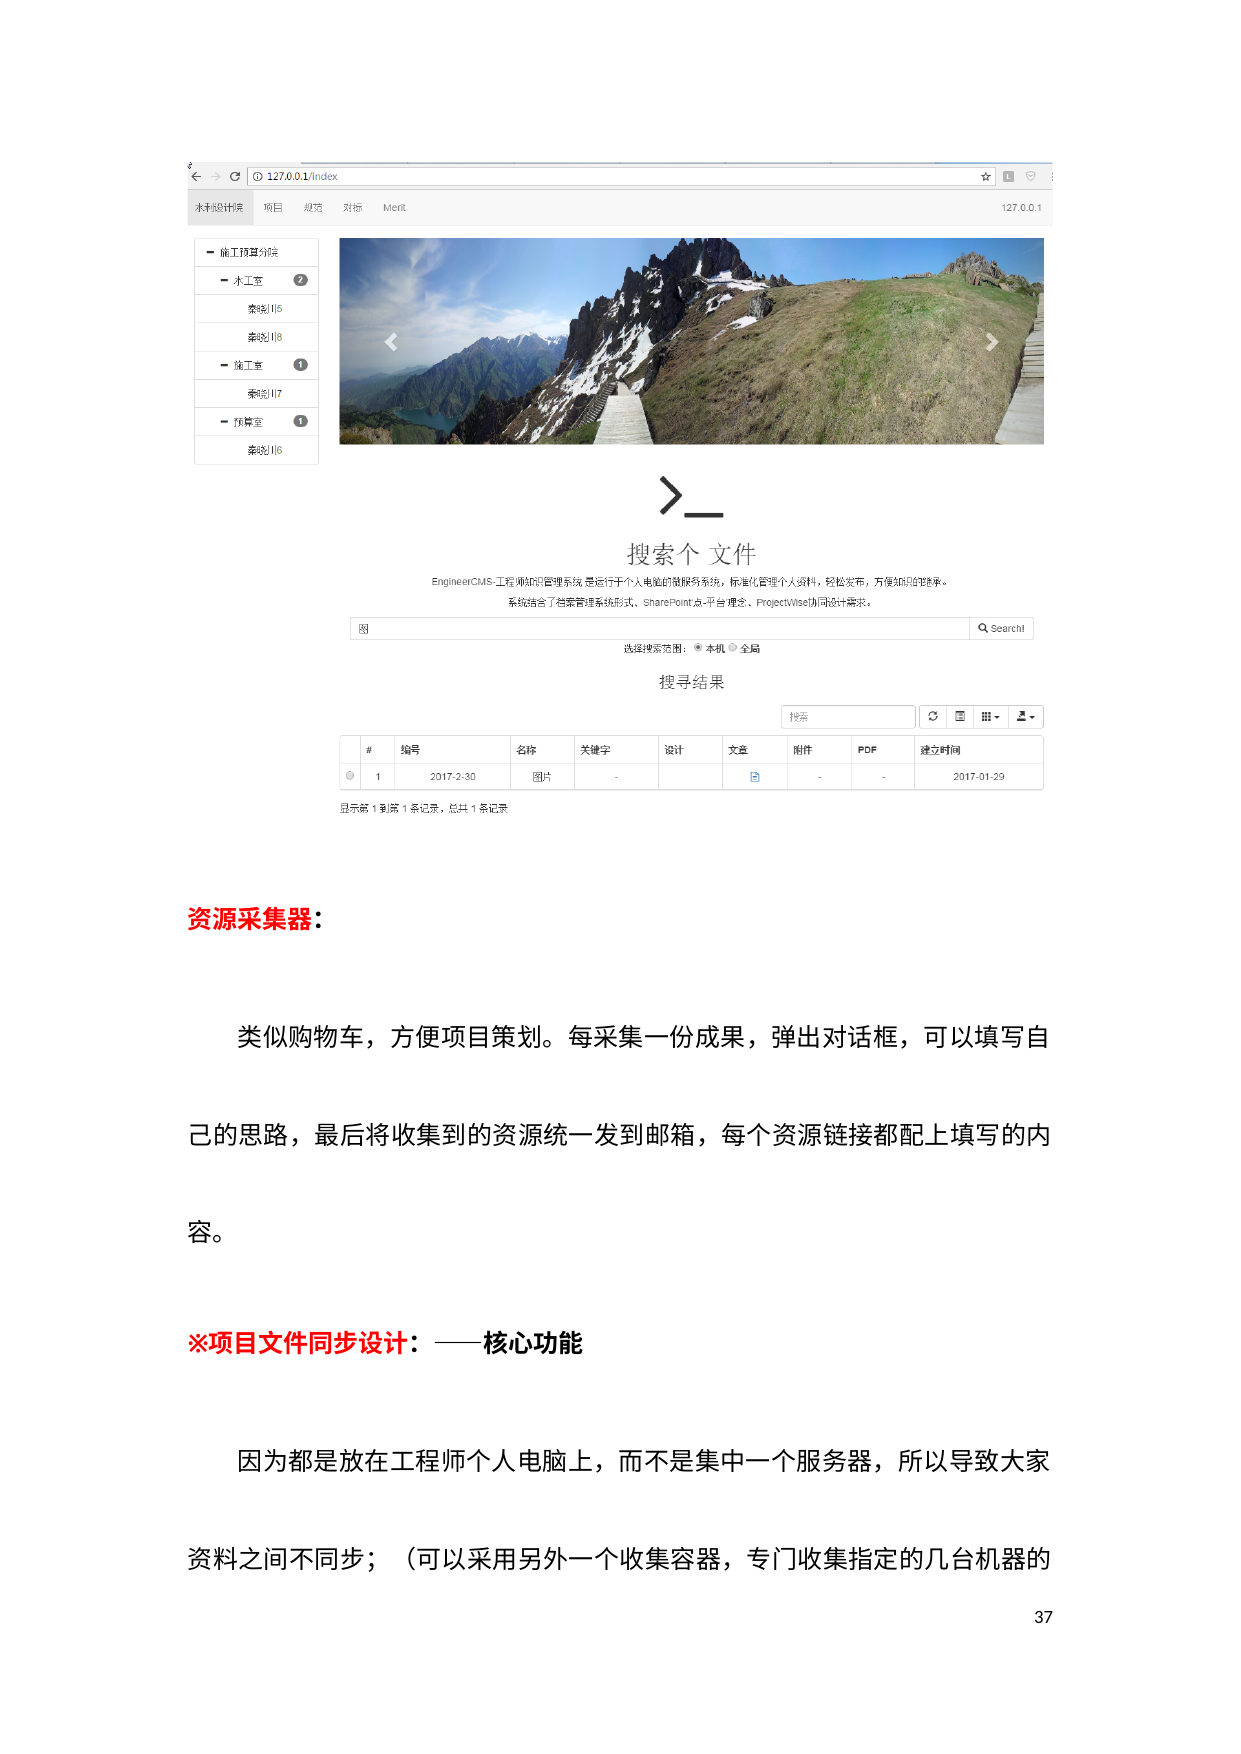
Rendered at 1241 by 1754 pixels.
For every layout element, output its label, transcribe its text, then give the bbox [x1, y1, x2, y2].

text 类似购物车，方便项目策划。每采集一份成果，弹出对话框，可以填写自己的思路，最后将收集到的资源统一发到邮箱，每个资源链接都配上填写的内容。 [187, 1003, 1053, 1263]
subtitle ※项目文件同步设计：——核心功能 [187, 1309, 1053, 1374]
subtitle 资源采集器： [187, 885, 1053, 950]
picture [187, 162, 1053, 817]
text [187, 1427, 1053, 1590]
